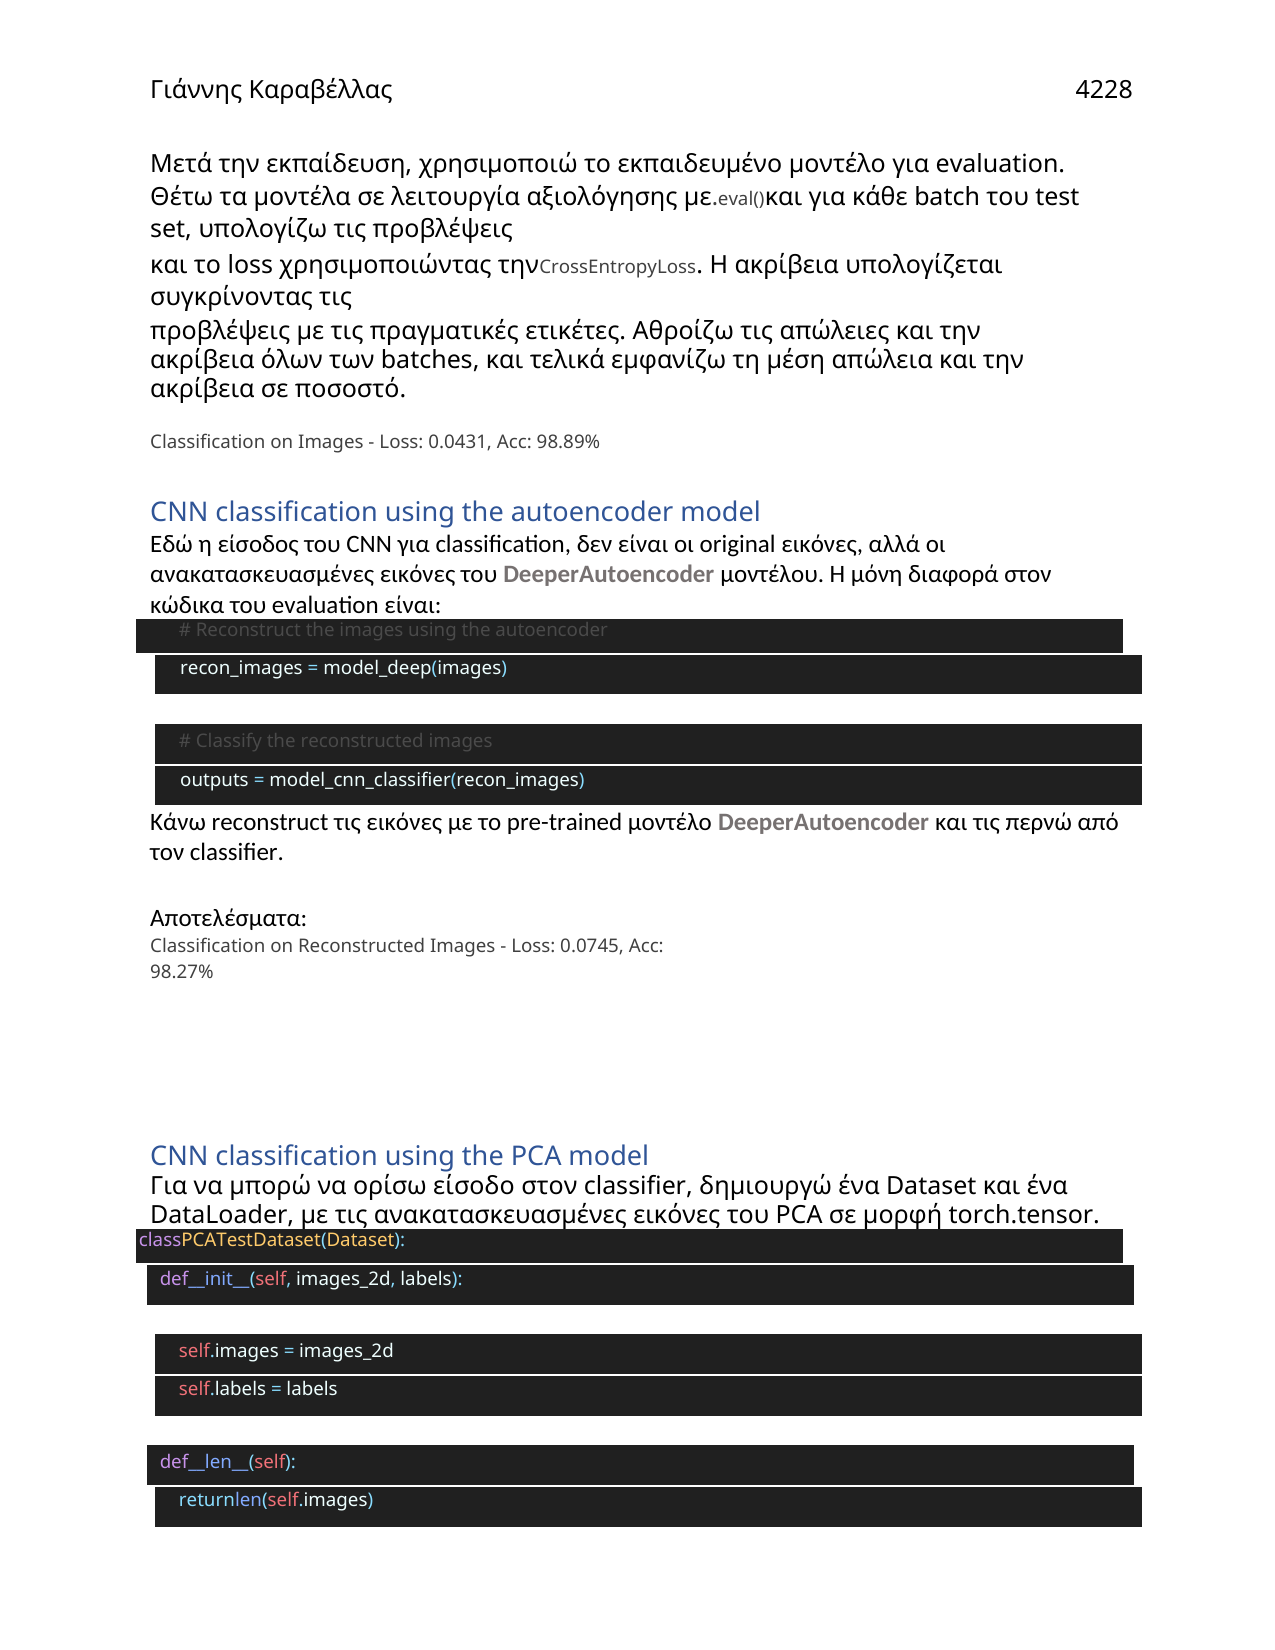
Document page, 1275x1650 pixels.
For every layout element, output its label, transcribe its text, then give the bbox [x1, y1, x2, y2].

text Αποτελέσματα: Classification on Reconstructed Images - Loss: 0.0745, Acc: 98.27% [150, 902, 729, 984]
table_header # Classify the reconstructed images [155, 724, 1142, 764]
text ανακατασκευασμένες εικόνες του DeeperAutoencoder μοντέλου. Η μόνη διαφορά στον [150, 563, 1134, 588]
text Μετά την εκπαίδευση, χρησιμοποιώ το εκπαιδευμένο μοντέλο για evaluation. Θέτω τα μοντέλα σε λειτουργία αξιολόγησης με.eval()και για κάθε batch του test set, υπολογίζω τις προβλέψεις [150, 146, 1119, 244]
text και το loss χρησιμοποιώντας τηνCrossEntropyLoss. Η ακρίβεια υπολογίζεται συγκρίνοντας τις [150, 249, 1134, 312]
text τον classifier. [150, 841, 1134, 866]
table_header returnlen(self.images) [155, 1487, 1142, 1527]
text CNN classification using the PCA model Για να μπορώ να ορίσω είσοδο στον classifier, δημιουργώ ένα Dataset και ένα DataLoader, με τις ανακατασκευασμένες εικόνες του PCA σε μορφή torch.tensor. [150, 1142, 1104, 1229]
table_header self.labels = labels [155, 1376, 1142, 1416]
text Εδώ η είσοδος του CNN για classification, δεν είναι οι original εικόνες, αλλά οι [150, 533, 1134, 558]
text προβλέψεις με τις πραγματικές ετικέτες. Αθροίζω τις απώλειες και την ακρίβεια όλων των batches, και τελικά εμφανίζω τη μέση απώλεια και την ακρίβεια σε ποσοστό. [150, 317, 1074, 403]
text Γιάννης Καραβέλλας 4228 [150, 76, 1134, 104]
table_header recon_images = model_deep(images) [155, 655, 1142, 694]
text κώδικα του evaluation είναι: [150, 594, 1134, 619]
table_header self.images = images_2d [155, 1334, 1142, 1374]
table_header # Reconstruct the images using the autoencoder [136, 619, 1123, 653]
text Κάνω reconstruct τις εικόνες με το pre-trained μοντέλο DeeperAutoencoder και τις περνώ από [150, 810, 1134, 835]
table_header def__init__(self, images_2d, labels): [147, 1265, 1134, 1305]
text Classification on Images - Loss: 0.0431, Acc: 98.89% [150, 431, 1134, 453]
table_header outputs = model_cnn_classifier(recon_images) [155, 766, 1142, 805]
table_header def__len__(self): [147, 1445, 1134, 1485]
text CNN classification using the autoencoder model [150, 497, 1134, 527]
table_header classPCATestDataset(Dataset): [136, 1229, 1123, 1263]
